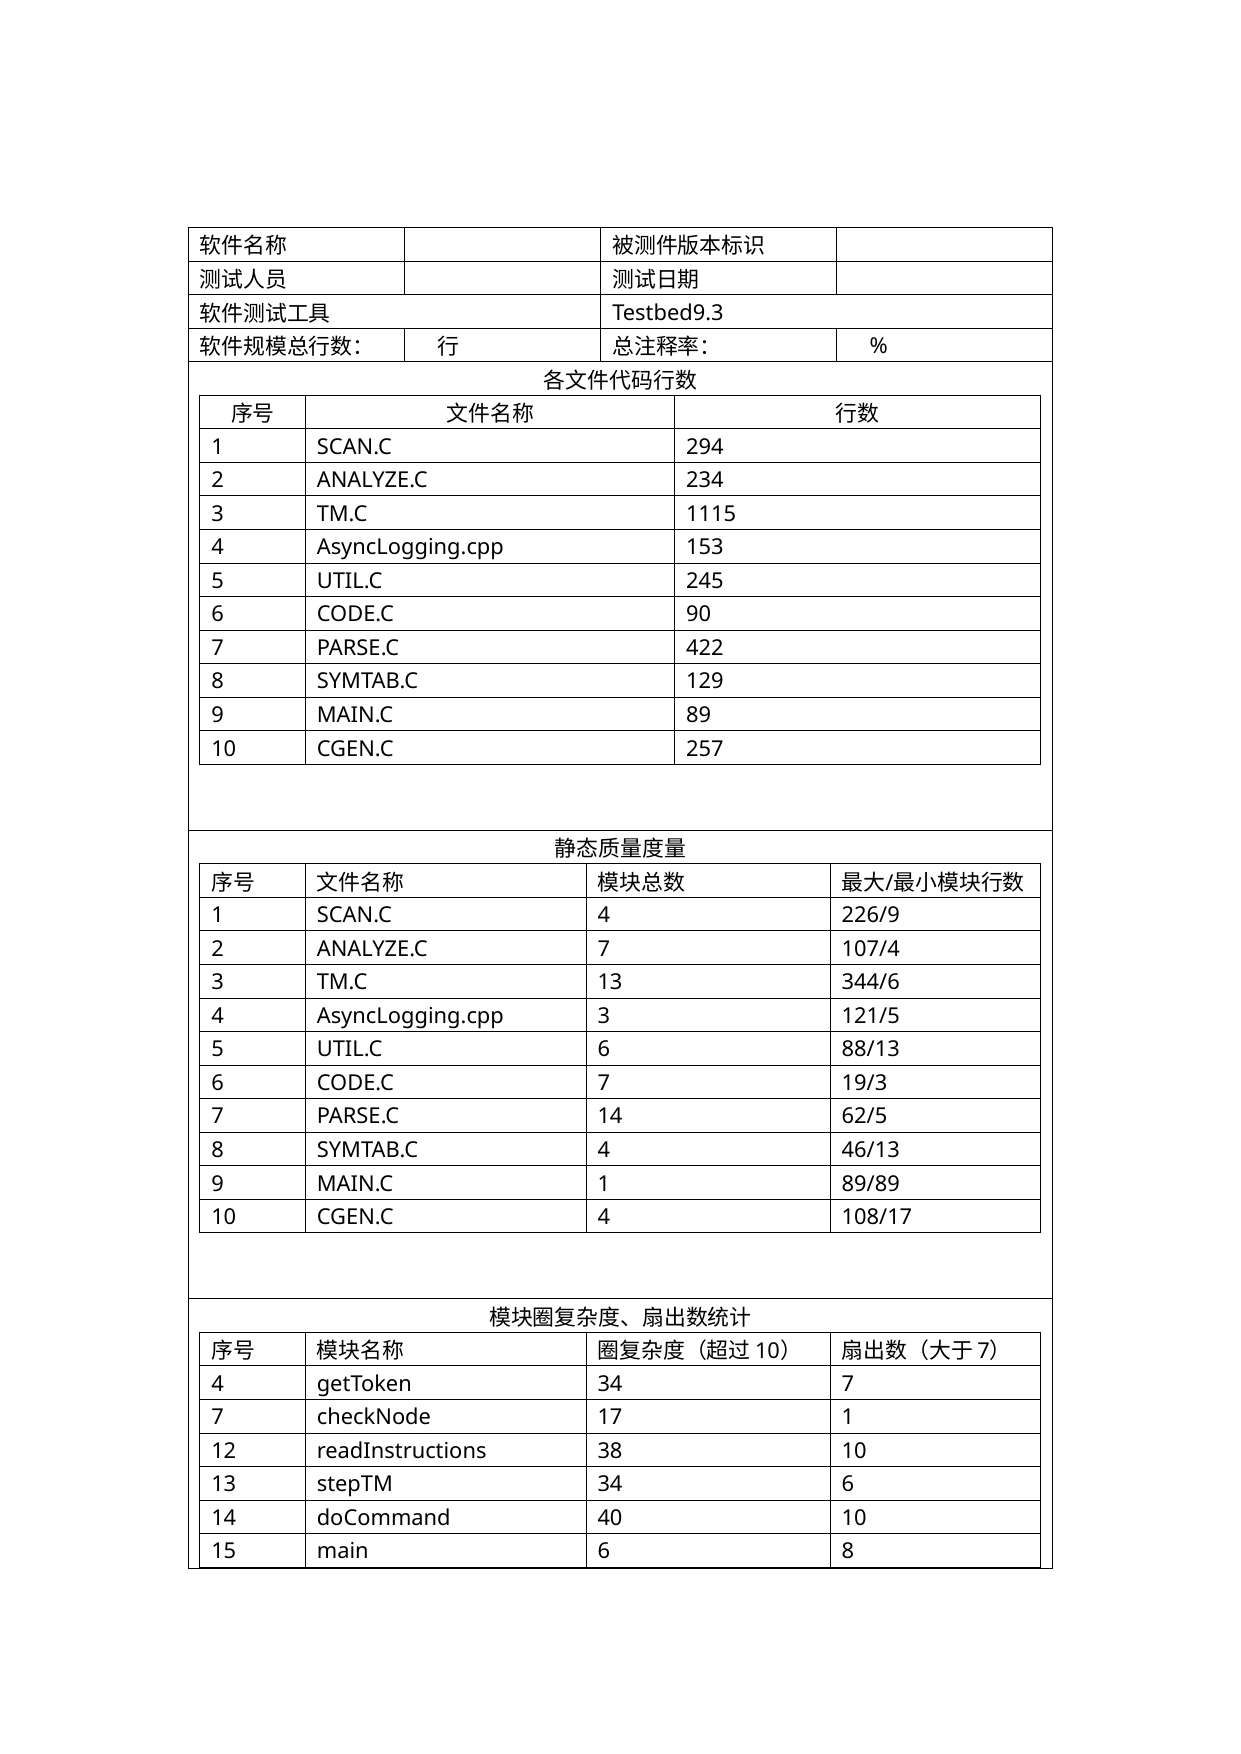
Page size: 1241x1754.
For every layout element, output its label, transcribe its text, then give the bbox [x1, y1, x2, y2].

table_cell Testbed9.3 [601, 295, 1052, 328]
table_cell 总注释率： [601, 329, 836, 361]
table_header [837, 228, 1052, 261]
table_header 被测件版本标识 [601, 228, 836, 261]
table_header [405, 228, 600, 261]
table_cell 软件规模总行数： [189, 329, 404, 361]
table_cell [405, 262, 600, 294]
table_cell 模块圈复杂度、扇出数统计 [189, 1299, 1052, 1568]
table_cell 各文件代码行数 [189, 362, 1052, 830]
table_cell 行 [405, 329, 600, 361]
table_cell 测试日期 [601, 262, 836, 294]
table_cell 测试人员 [189, 262, 404, 294]
table_cell 静态质量度量 [189, 831, 1052, 1298]
table_header 软件名称 [189, 228, 404, 261]
table_cell [837, 262, 1052, 294]
table_cell % [837, 329, 1052, 361]
table_cell 软件测试工具 [189, 295, 600, 328]
